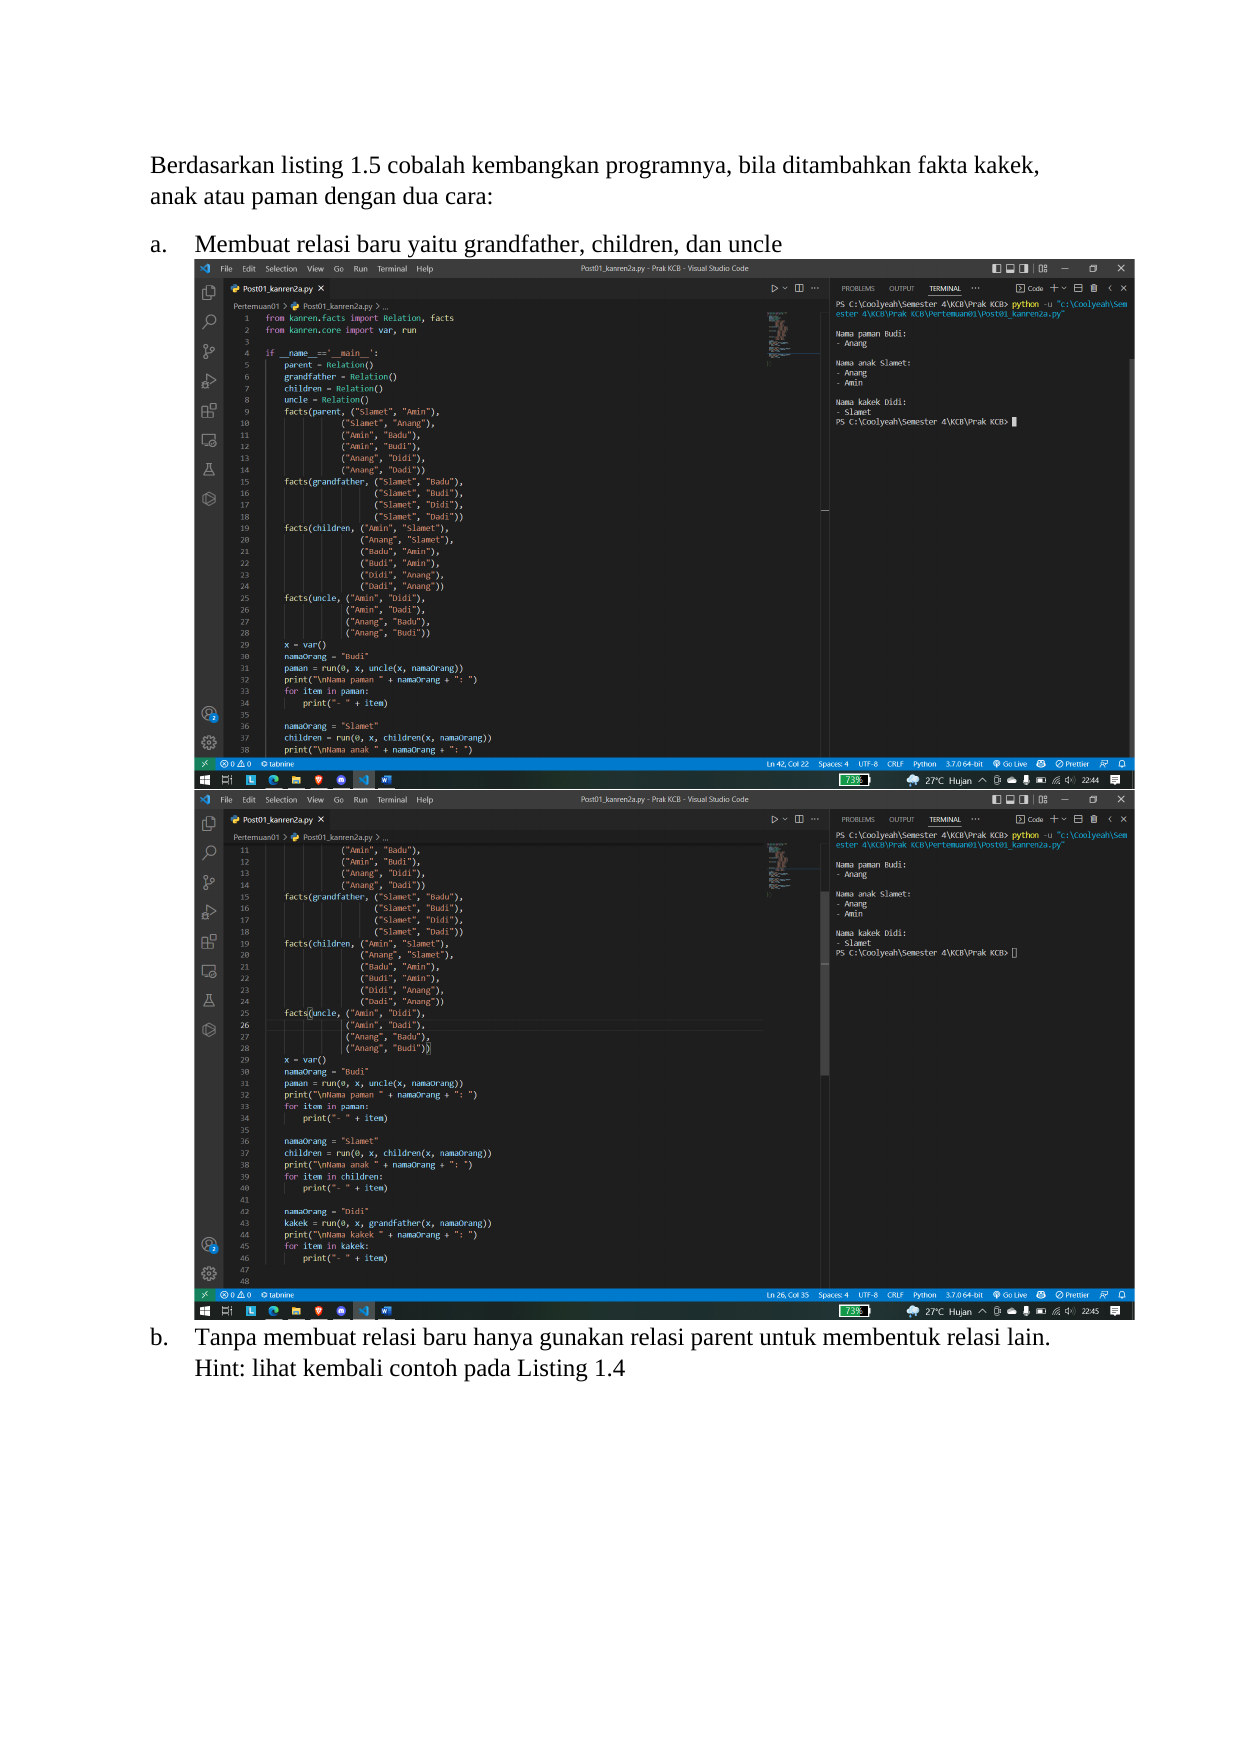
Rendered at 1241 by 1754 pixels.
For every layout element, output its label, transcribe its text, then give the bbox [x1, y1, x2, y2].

list Tanpa membuat relasi baru hanya gunakan relasi parent untuk membentuk relasi lain. Hint: lihat kembali contoh pada Listing 1.4 [150, 1322, 1090, 1382]
list Membuat relasi baru yaitu grandfather, children, dan uncle [150, 229, 1090, 257]
picture [194, 259, 1135, 789]
text Berdasarkan listing 1.5 cobalah kembangkan programnya, bila ditambahkan fakta kakek, anak atau paman dengan dua cara: [150, 150, 1090, 210]
picture [194, 790, 1135, 1320]
